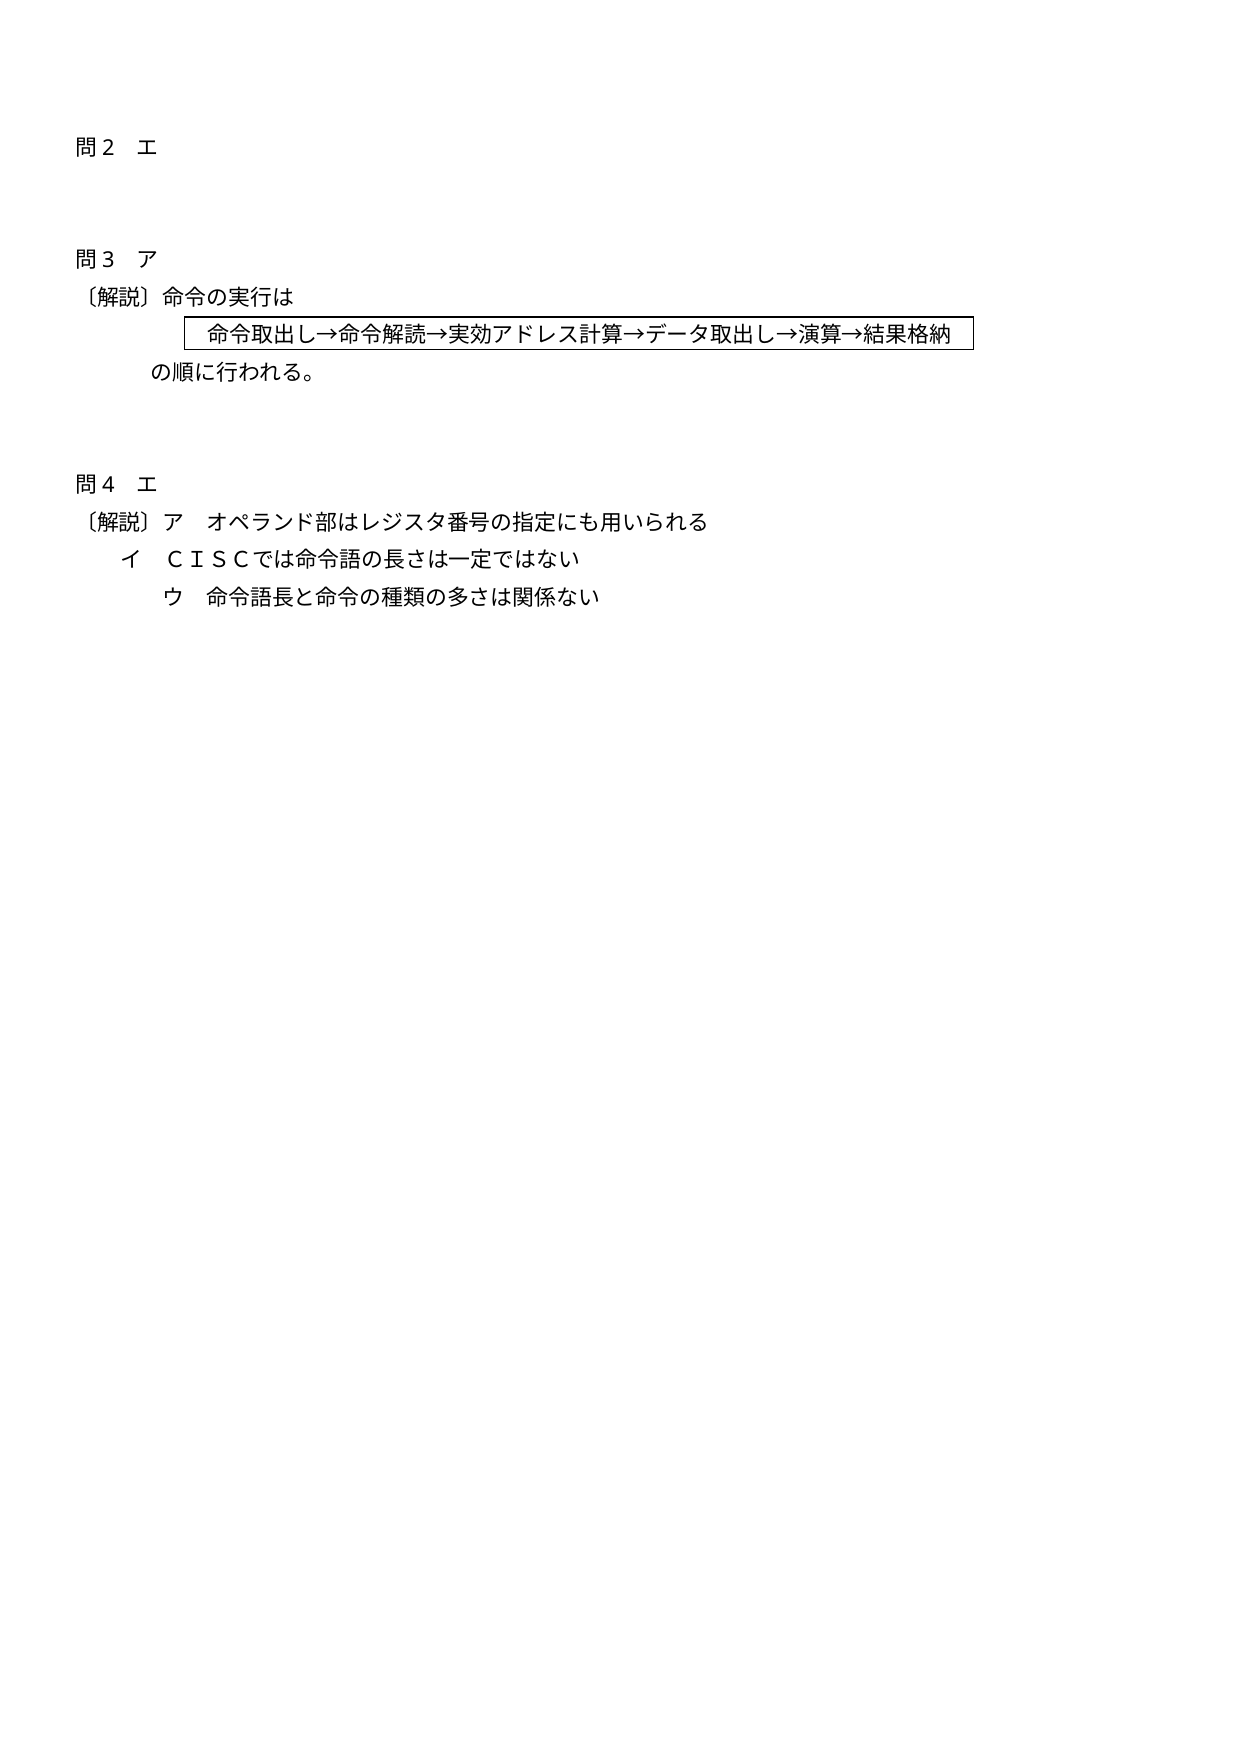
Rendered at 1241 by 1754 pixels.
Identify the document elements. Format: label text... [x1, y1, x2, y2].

text ウ 命令語長と命令の種類の多さは関係ない [75, 577, 1165, 614]
text 問 4 エ [75, 464, 1165, 502]
text の順に行われる。 [75, 352, 1165, 389]
text 〔解説〕命令の実行は [75, 277, 1165, 314]
text 問 2 エ [75, 127, 1165, 164]
text 〔解説〕ア オペランド部はレジスタ番号の指定にも用いられる [75, 502, 1165, 539]
text イ ＣＩＳＣでは命令語の長さは一定ではない [75, 539, 1165, 577]
text 命令取出し→命令解読→実効アドレス計算→データ取出し→演算→結果格納 [75, 314, 1165, 352]
text 問 3 ア [75, 239, 1165, 277]
